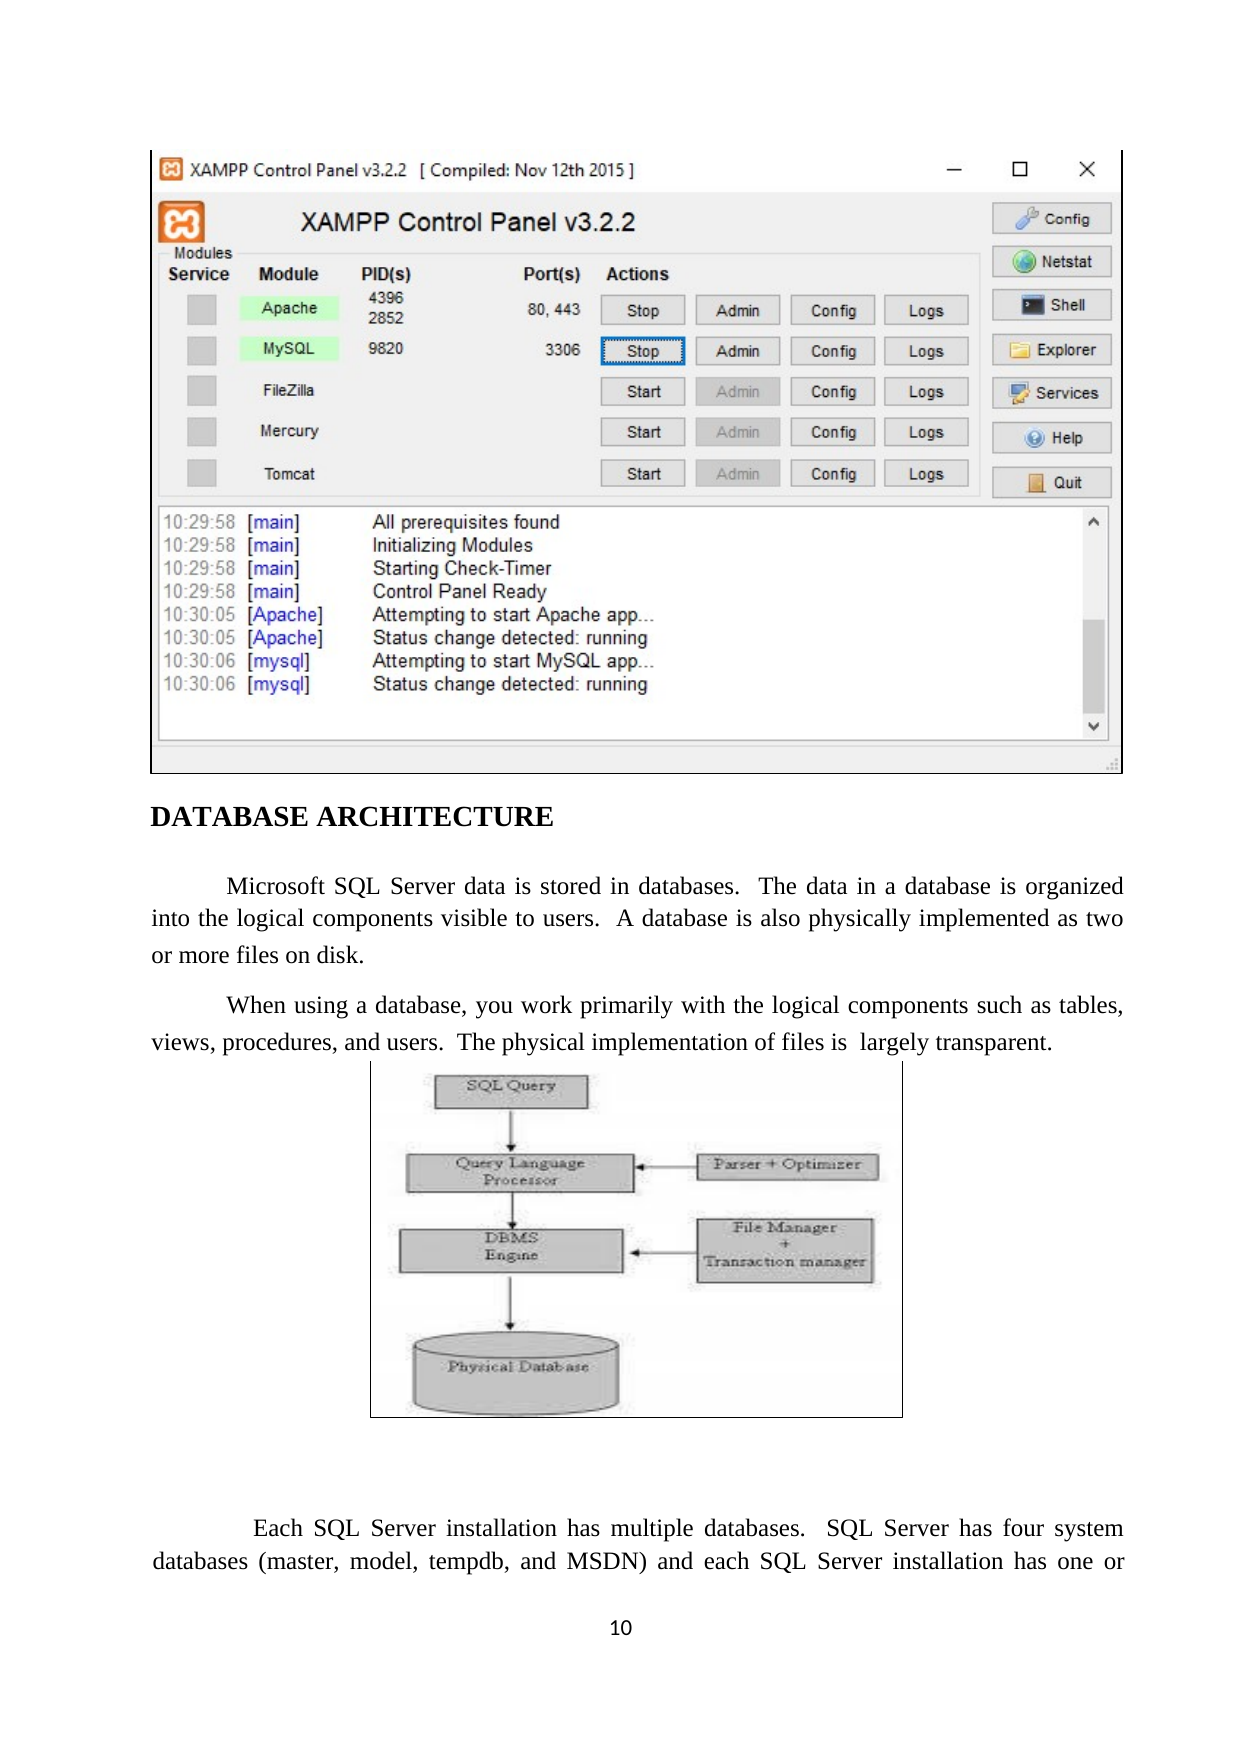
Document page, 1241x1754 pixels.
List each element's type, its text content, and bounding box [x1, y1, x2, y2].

picture [371, 1060, 902, 1417]
text When using a database, you work primarily with the logical components such as tables, views, procedures, and users. The physical implementation of files is largely transparent. [151, 990, 1126, 1056]
picture [151, 149, 1121, 773]
text Microsoft SQL Server data is stored in databases. The data in a database is organized into the logical components visible to users. A database is also physically implemented as two or more files on disk. [151, 871, 1126, 969]
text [151, 1513, 1126, 1574]
